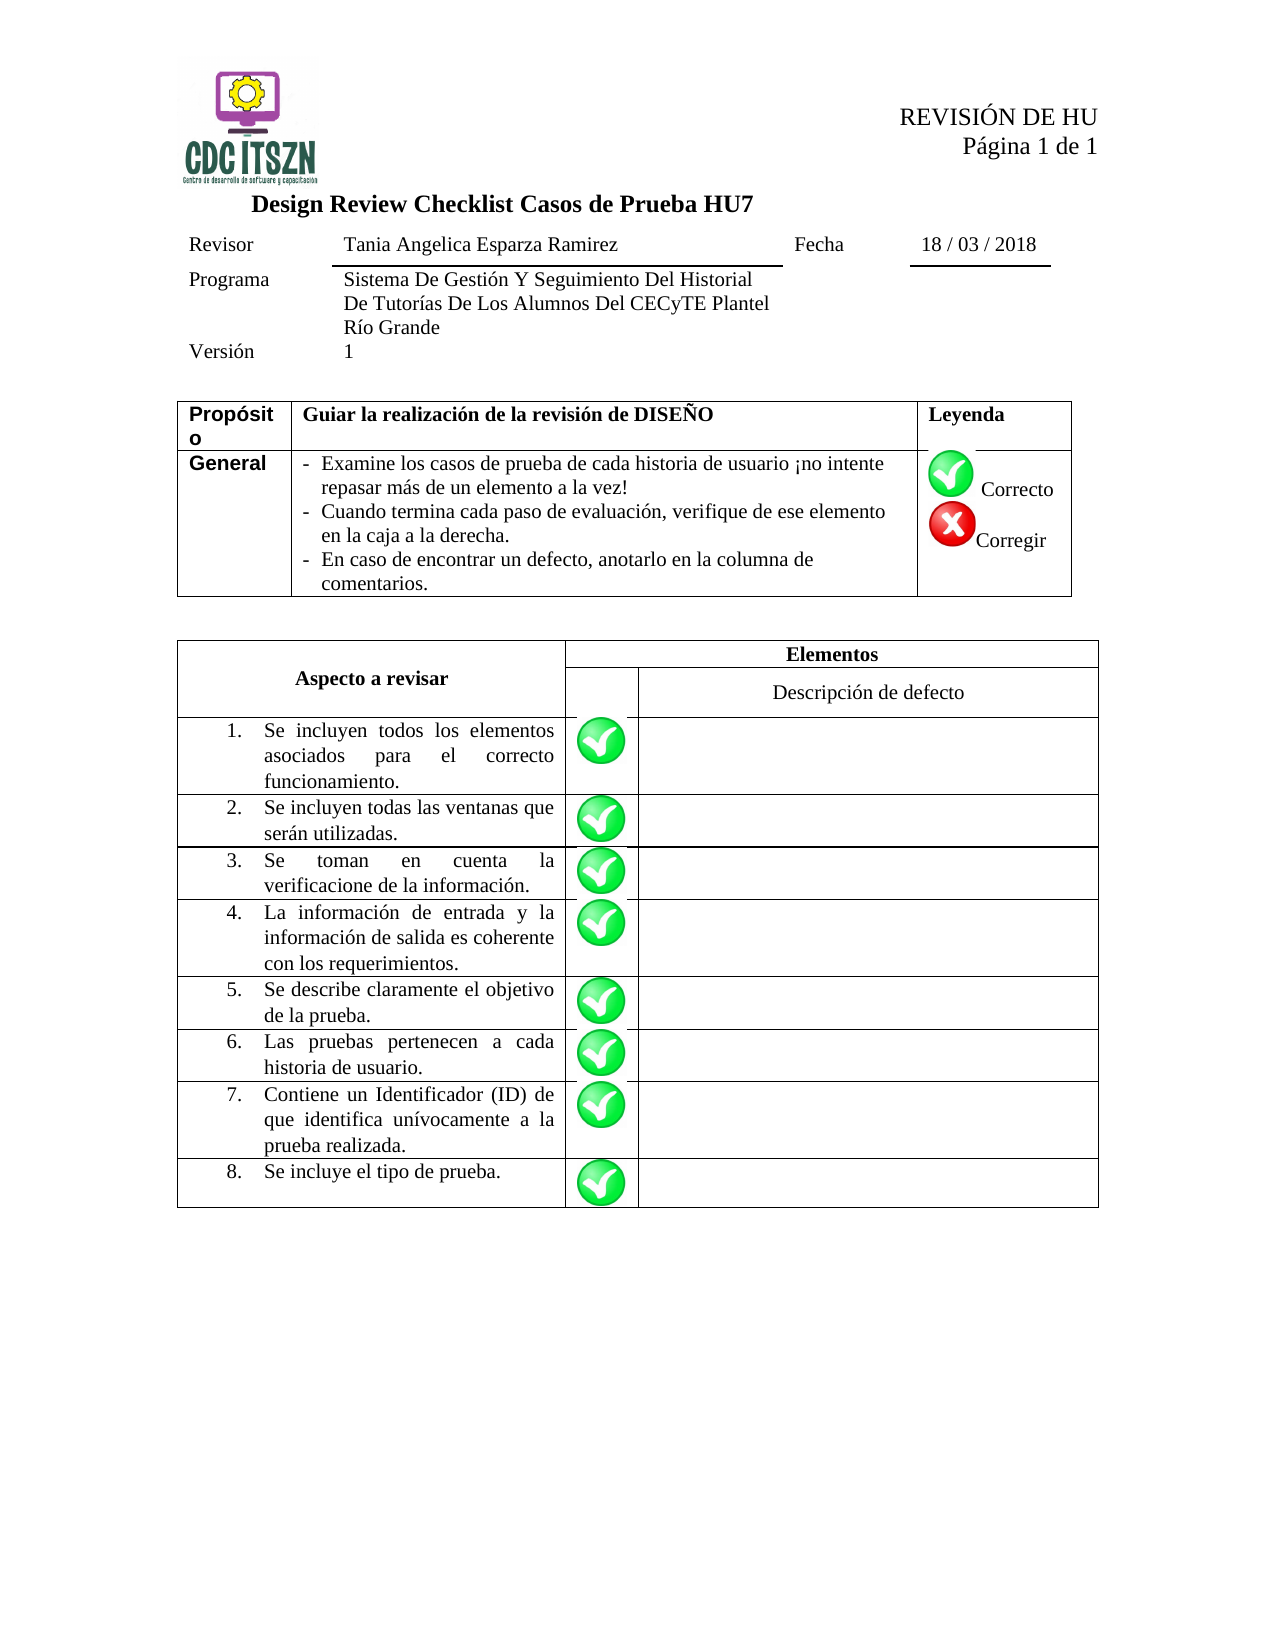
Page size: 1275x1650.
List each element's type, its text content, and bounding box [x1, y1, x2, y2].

table_cell Se incluye el tipo de prueba. [178, 1159, 565, 1207]
picture [577, 899, 627, 946]
table_cell Examine los casos de prueba de cada historia de usuario ¡no intente repasar más de un elemento a la vez! Cuando termina cada paso de evaluación, verifique de ese elemento en la caja a la derecha. En caso de encontrar un defecto, anotarlo en la columna de comentarios. [292, 451, 917, 596]
table_header Leyenda [918, 402, 1071, 449]
table_cell [639, 977, 1098, 1028]
table_cell Programa [177, 265, 332, 339]
table_cell [566, 1159, 638, 1207]
table_cell Contiene un Identificador (ID) de que identifica unívocamente a la prueba realizada. [178, 1082, 565, 1158]
table_cell Se describe claramente el objetivo de la prueba. [178, 977, 565, 1028]
table_cell Descripción de defecto [639, 668, 1098, 717]
picture [577, 1159, 627, 1206]
table_cell [639, 900, 1098, 976]
table_cell [566, 1030, 638, 1081]
table_header 18 / 03 / 2018 [910, 232, 1051, 265]
table_header Elementos [566, 641, 1098, 667]
table_cell Se toman en cuenta la verificacione de la información. [178, 848, 565, 899]
table_header Aspecto a revisar [178, 641, 565, 717]
table_cell [639, 1159, 1098, 1207]
table_cell [566, 668, 638, 717]
table_cell Sistema De Gestión Y Seguimiento Del Historial De Tutorías De Los Alumnos Del CECyTE Plantel Río Grande [332, 267, 783, 339]
table_cell [566, 718, 638, 794]
table_cell 1 [332, 339, 783, 372]
table_cell General [178, 451, 291, 596]
picture [928, 450, 976, 497]
table_header Tania Angelica Esparza Ramirez [332, 232, 783, 265]
table_cell [566, 1082, 638, 1158]
table_cell Correcto Corregir [918, 451, 1071, 596]
table_header Guiar la realización de la revisión de DISEÑO [292, 402, 917, 449]
picture [577, 717, 627, 764]
table_cell [639, 718, 1098, 794]
table_cell [639, 1030, 1098, 1081]
table_cell [566, 848, 638, 899]
table_cell Versión [177, 339, 332, 372]
table_header Propósito [178, 402, 291, 449]
table_header Revisor [177, 232, 332, 265]
table_cell [566, 795, 638, 846]
text Design Review Checklist Casos de Prueba HU7 [177, 189, 1098, 217]
table_cell [566, 977, 638, 1028]
picture [577, 795, 627, 842]
table_header Fecha [783, 232, 909, 265]
table_cell [639, 795, 1098, 846]
table_cell Se incluyen todas las ventanas que serán utilizadas. [178, 795, 565, 846]
table_cell [639, 1082, 1098, 1158]
table_cell [639, 848, 1098, 899]
table_cell Se incluyen todos los elementos asociados para el correcto funcionamiento. [178, 718, 565, 794]
picture [577, 977, 627, 1024]
table_cell [566, 900, 638, 976]
picture [928, 501, 976, 547]
picture [577, 847, 627, 894]
table_cell La información de entrada y la información de salida es coherente con los requerimientos. [178, 900, 565, 976]
picture [177, 56, 320, 189]
table_cell Las pruebas pertenecen a cada historia de usuario. [178, 1030, 565, 1081]
picture [577, 1029, 627, 1076]
picture [577, 1081, 627, 1128]
